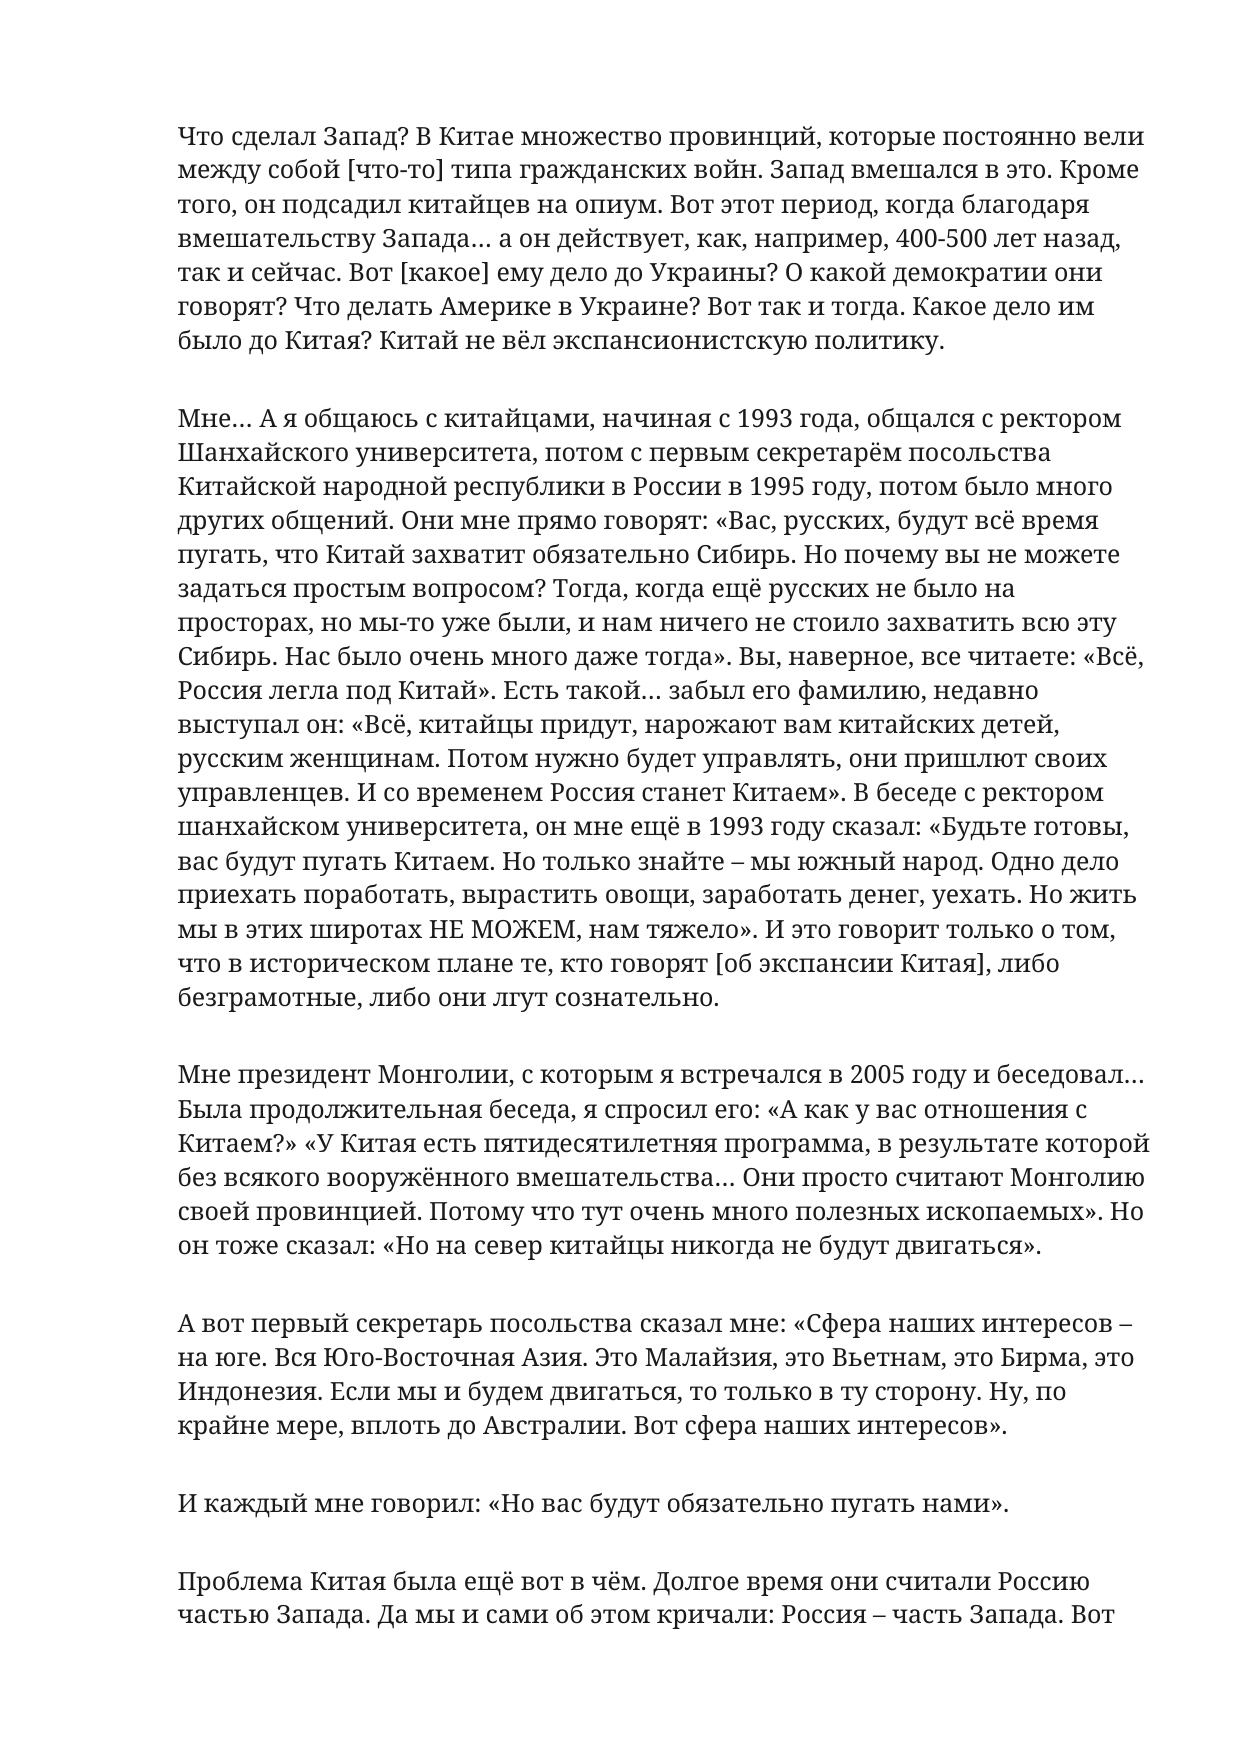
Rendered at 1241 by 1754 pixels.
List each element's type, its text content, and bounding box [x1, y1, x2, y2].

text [177, 1563, 1152, 1631]
text Мне президент Монголии, с которым я встречался в 2005 году и беседовал… Была продолжительная беседа, я спросил его: «А как у вас отношения с Китаем?» «У Китая есть пятидесятилетняя программа, в результате которой без всякого вооружённого вмешательства… Они просто считают Монголию своей провинцией. Потому что тут очень много полезных ископаемых». Но он тоже сказал: «Но на север китайцы никогда не будут двигаться». [177, 1057, 1152, 1262]
text И каждый мне говорил: «Но вас будут обязательно пугать нами». [177, 1485, 1152, 1519]
text А вот первый секретарь посольства сказал мне: «Сфера наших интересов – на юге. Вся Юго-Восточная Азия. Это Малайзия, это Вьетнам, это Бирма, это Индонезия. Если мы и будем двигаться, то только в ту сторону. Ну, по крайне мере, вплоть до Австралии. Вот сфера наших интересов». [177, 1305, 1152, 1442]
text Что сделал Запад? В Китае множество провинций, которые постоянно вели между собой [что-то] типа гражданских войн. Запад вмешался в это. Кроме того, он подсадил китайцев на опиум. Вот этот период, когда благодаря вмешательству Запада… а он действует, как, например, 400-500 лет назад, так и сейчас. Вот [какое] ему дело до Украины? О какой демократии они говорят? Что делать Америке в Украине? Вот так и тогда. Какое дело им было до Китая? Китай не вёл экспансионистскую политику. [177, 118, 1152, 357]
text Мне… А я общаюсь с китайцами, начиная с 1993 года, общался с ректором Шанхайского университета, потом с первым секретарём посольства Китайской народной республики в России в 1995 году, потом было много других общений. Они мне прямо говорят: «Вас, русских, будут всё время пугать, что Китай захватит обязательно Сибирь. Но почему вы не можете задаться простым вопросом? Тогда, когда ещё русских не было на просторах, но мы-то уже были, и нам ничего не стоило захватить всю эту Сибирь. Нас было очень много даже тогда». Вы, наверное, все читаете: «Всё, Россия легла под Китай». Есть такой… забыл его фамилию, недавно выступал он: «Всё, китайцы придут, нарожают вам китайских детей, русским женщинам. Потом нужно будет управлять, они пришлют своих управленцев. И со временем Россия станет Китаем». В беседе с ректором шанхайском университета, он мне ещё в 1993 году сказал: «Будьте готовы, вас будут пугать Китаем. Но только знайте – мы южный народ. Одно дело приехать поработать, вырастить овощи, заработать денег, уехать. Но жить мы в этих широтах НЕ МОЖЕМ, нам тяжело». И это говорит только о том, что в историческом плане те, кто говорят [об экспансии Китая], либо безграмотные, либо они лгут сознательно. [177, 400, 1152, 1013]
